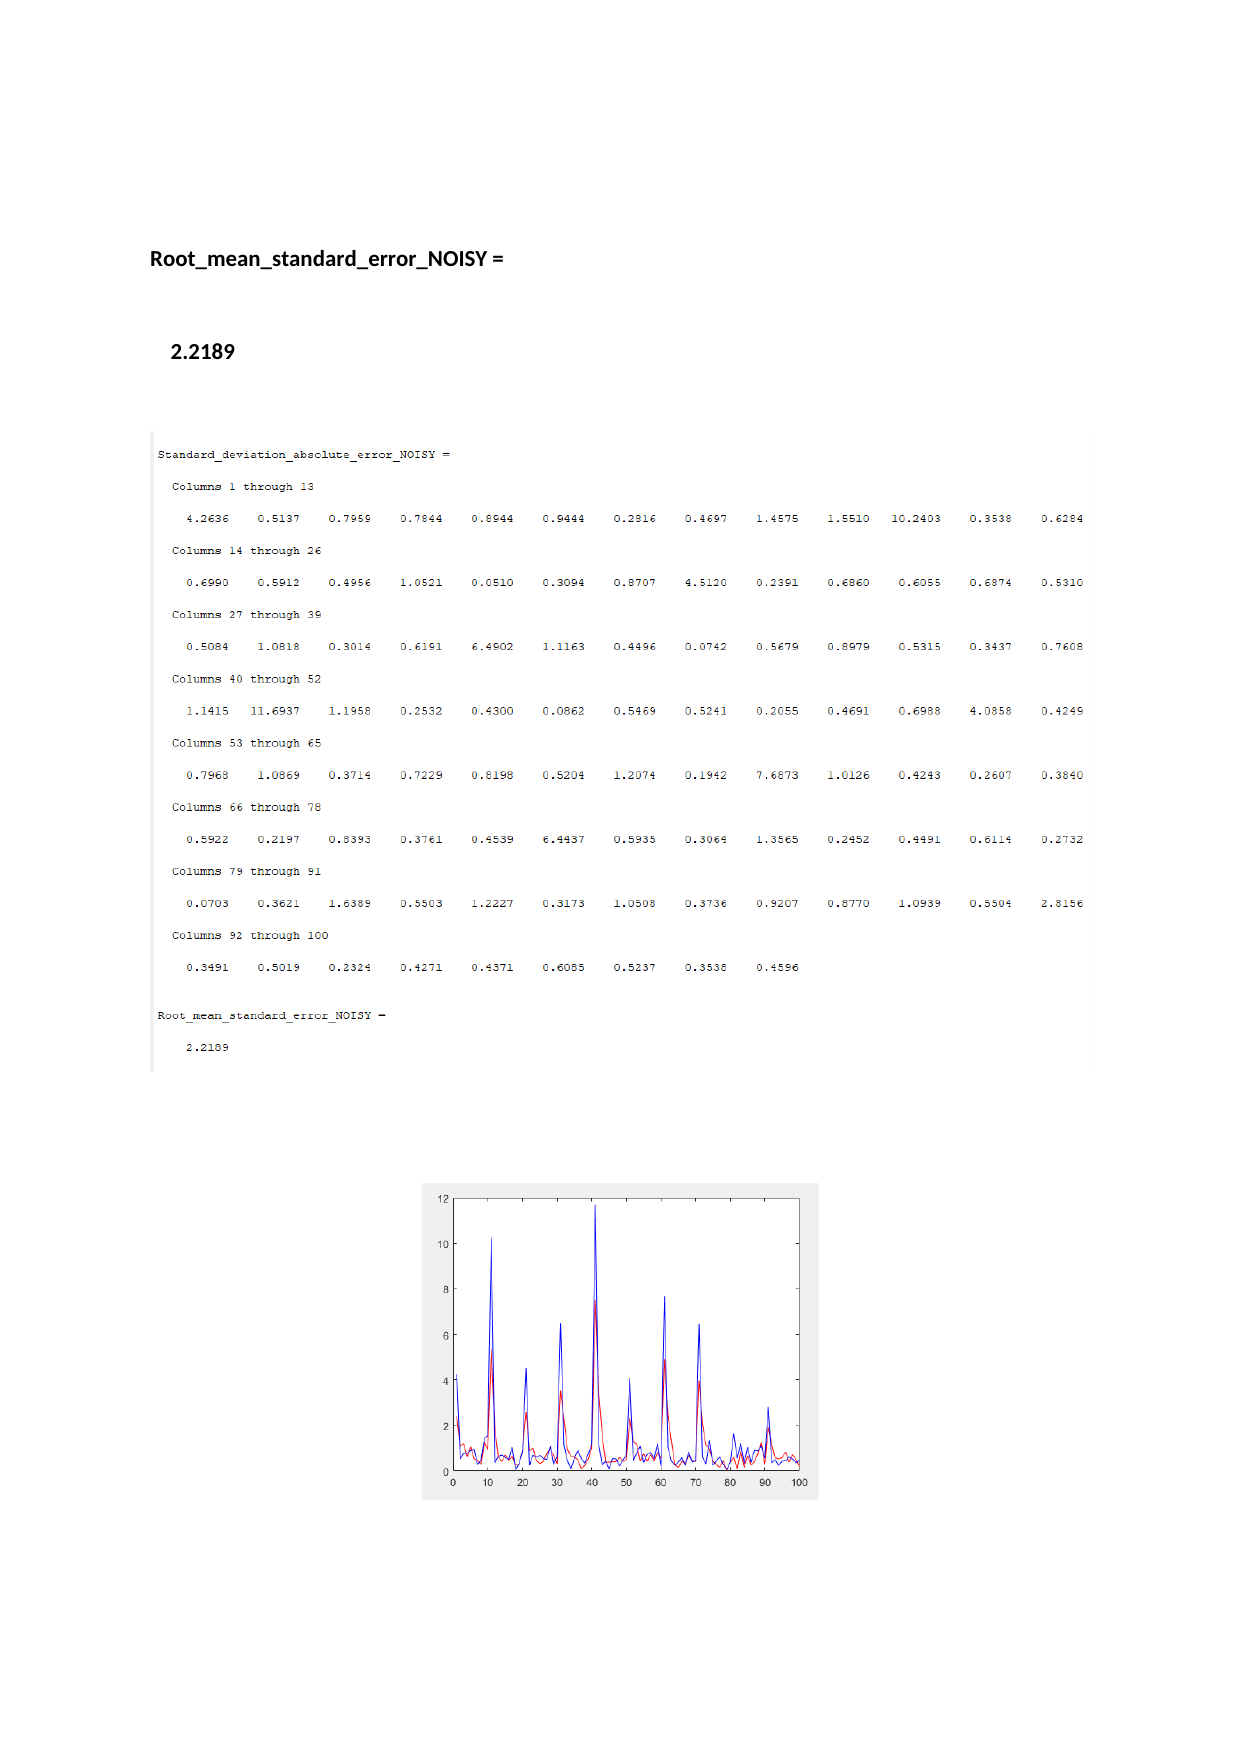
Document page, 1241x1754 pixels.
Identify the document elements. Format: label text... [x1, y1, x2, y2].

text 2.2189 [150, 337, 1090, 366]
text Root_mean_standard_error_NOISY = [150, 244, 1090, 272]
picture [150, 431, 1091, 1071]
picture [421, 1183, 819, 1500]
